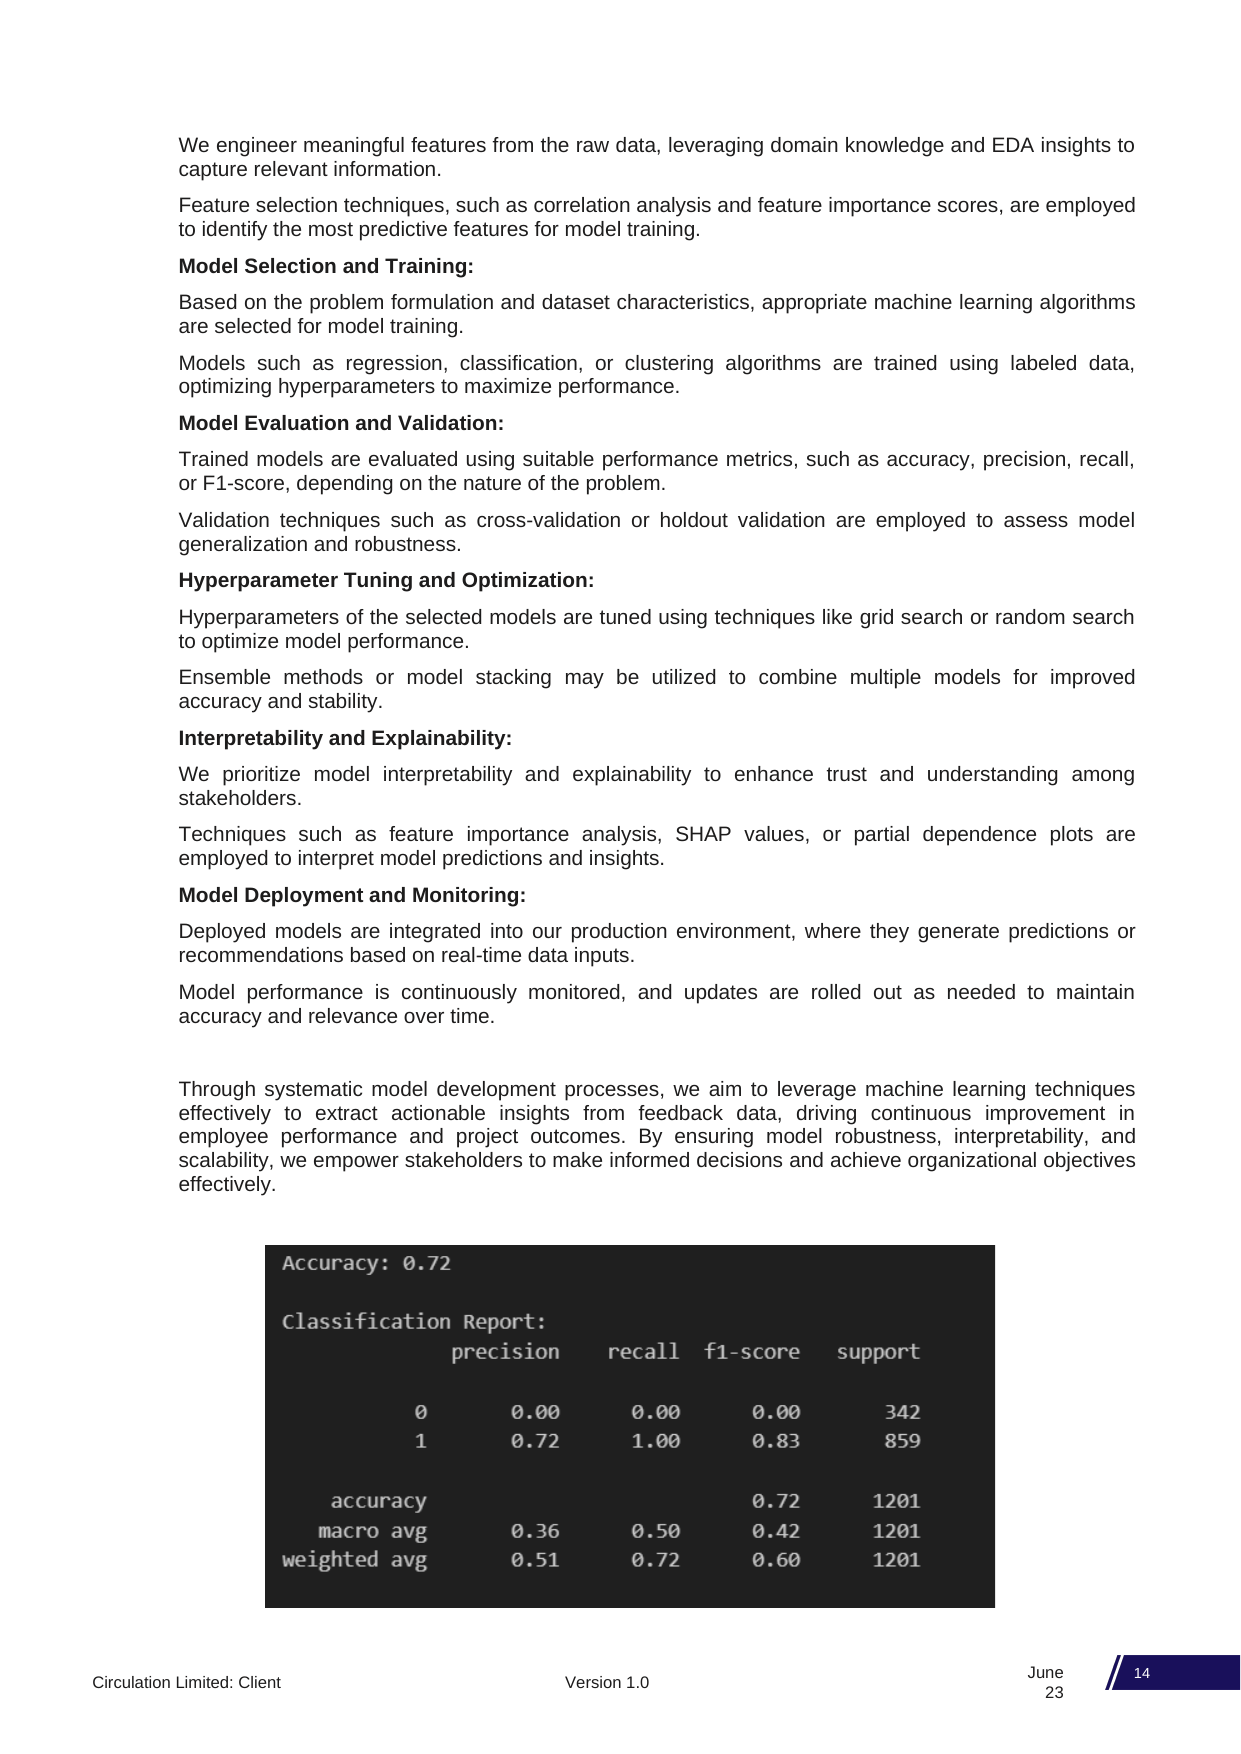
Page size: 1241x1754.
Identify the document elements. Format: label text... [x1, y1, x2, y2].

text Techniques such as feature importance analysis, SHAP values, or partial dependence plots are employed to interpret model predictions and insights. [178, 822, 1137, 870]
text Through systematic model development processes, we aim to leverage machine learning techniques effectively to extract actionable insights from feedback data, driving continuous improvement in employee performance and project outcomes. By ensuring model robustness, interpretability, and scalability, we empower stakeholders to make informed decisions and achieve organizational objectives effectively. [178, 1076, 1137, 1196]
text We prioritize model interpretability and explainability to enhance trust and understanding among stakeholders. [178, 762, 1137, 810]
text Hyperparameter Tuning and Optimization: [178, 568, 1137, 592]
text We engineer meaningful features from the raw data, leveraging domain knowledge and EDA insights to capture relevant information. [178, 133, 1137, 181]
picture [1105, 1655, 1241, 1690]
text Validation techniques such as cross-validation or holdout validation are employed to assess model generalization and robustness. [178, 508, 1137, 556]
text Ensemble methods or model stacking may be utilized to combine multiple models for improved accuracy and stability. [178, 665, 1137, 713]
picture [265, 1245, 996, 1608]
text Model Selection and Training: [178, 253, 1137, 277]
text Model Evaluation and Validation: [178, 411, 1137, 435]
text Interpretability and Explainability: [178, 725, 1137, 749]
text Hyperparameters of the selected models are tuned using techniques like grid search or random search to optimize model performance. [178, 604, 1137, 652]
text Feature selection techniques, such as correlation analysis and feature importance scores, are employed to identify the most predictive features for model training. [178, 193, 1137, 241]
text Model Deployment and Monitoring: [178, 883, 1137, 907]
text Trained models are evaluated using suitable performance metrics, such as accuracy, precision, recall, or F1-score, depending on the nature of the problem. [178, 447, 1137, 495]
text Deployed models are integrated into our production environment, where they generate predictions or recommendations based on real-time data inputs. [178, 919, 1137, 967]
text Based on the problem formulation and dataset characteristics, appropriate machine learning algorithms are selected for model training. [178, 290, 1137, 338]
text Model performance is continuously monitored, and updates are rolled out as needed to maintain accuracy and relevance over time. [178, 979, 1137, 1027]
text Models such as regression, classification, or clustering algorithms are trained using labeled data, optimizing hyperparameters to maximize performance. [178, 350, 1137, 398]
